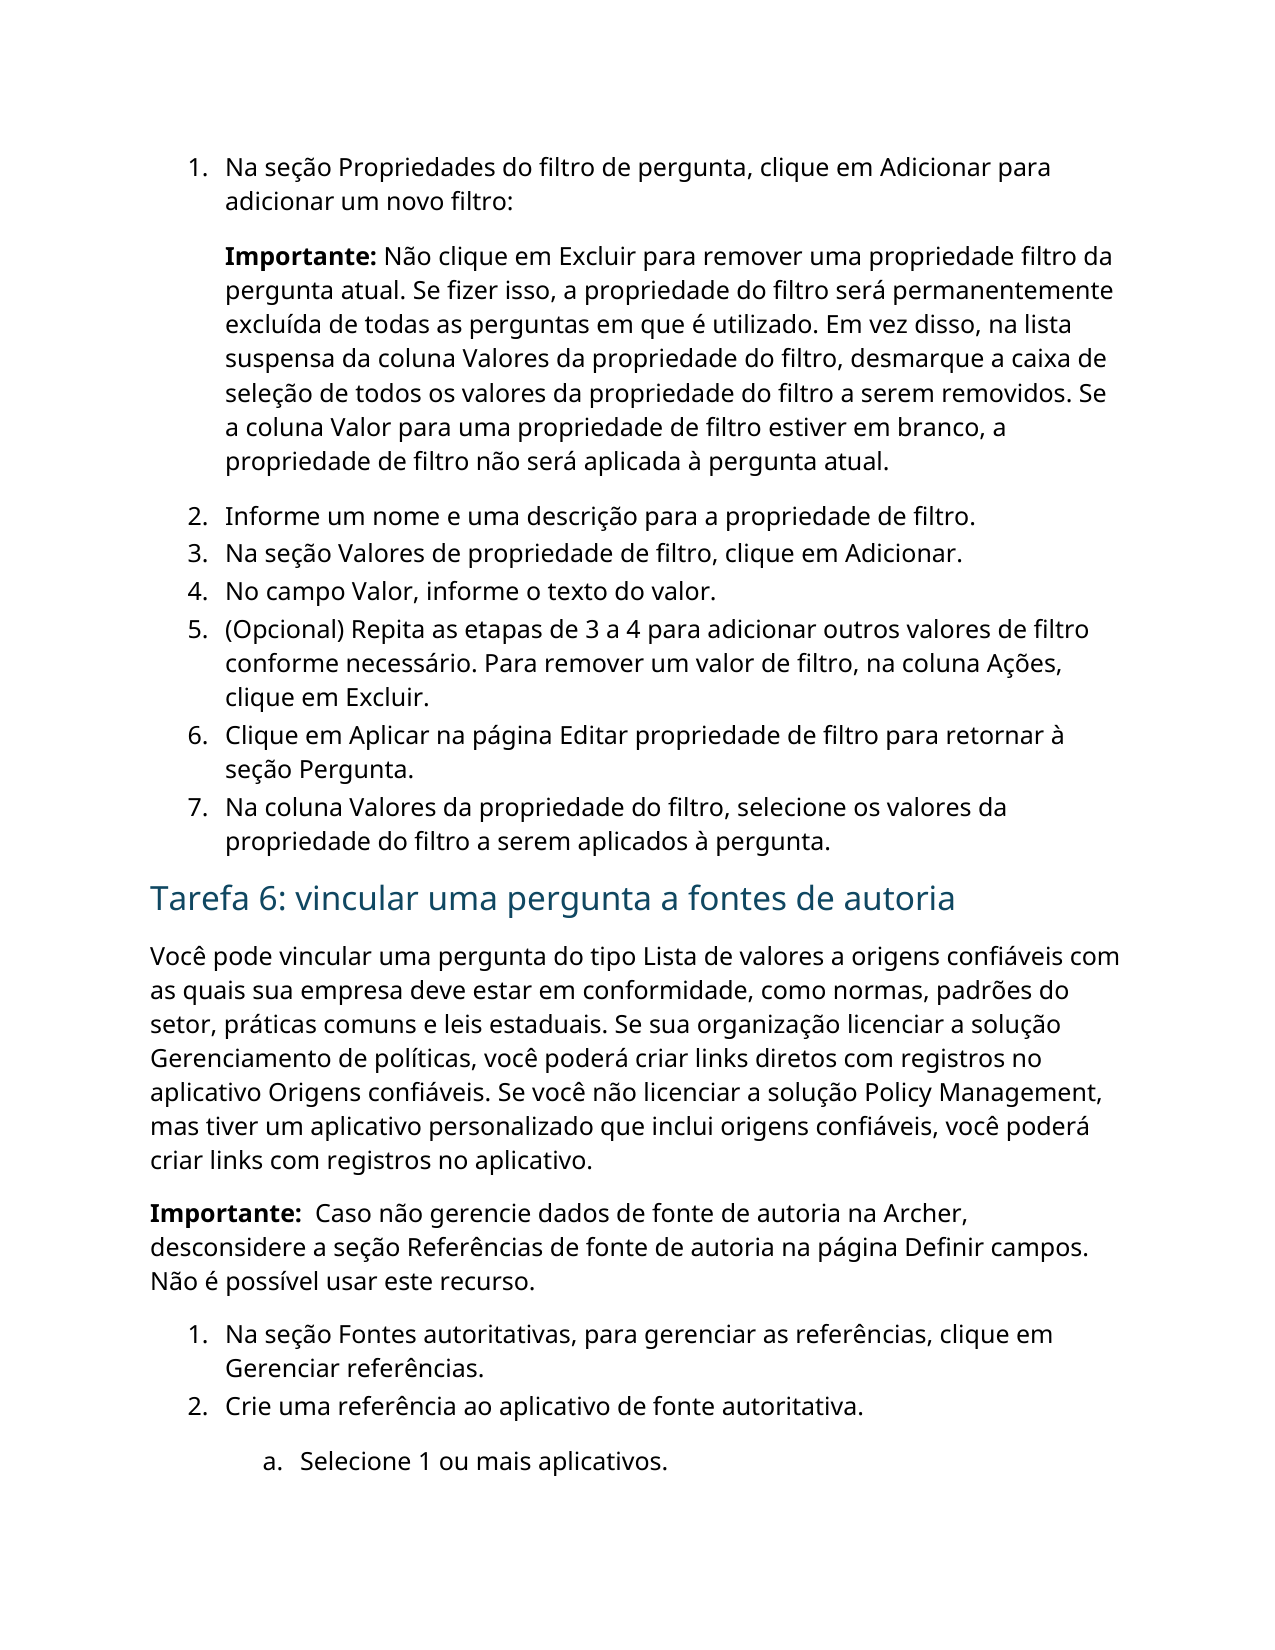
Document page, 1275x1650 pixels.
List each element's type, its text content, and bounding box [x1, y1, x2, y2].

list Na seção Fontes autoritativas, para gerenciar as referências, clique em Gerenciar referências. [187, 1317, 1125, 1385]
list Na seção Valores de propriedade de filtro, clique em Adicionar. [187, 536, 1125, 570]
list Selecione 1 ou mais aplicativos. [262, 1443, 1125, 1477]
subtitle Tarefa 6: vincular uma pergunta a fontes de autoria [150, 874, 1125, 920]
text Importante: Caso não gerencie dados de fonte de autoria na Archer, desconsidere a seção Referências de fonte de autoria na página Definir campos. Não é possível usar este recurso. [150, 1196, 1125, 1298]
list No campo Valor, informe o texto do valor. [187, 574, 1125, 608]
list Crie uma referência ao aplicativo de fonte autoritativa. [187, 1388, 1125, 1422]
list Importante: Não clique em Excluir para remover uma propriedade filtro da pergunta atual. Se fizer isso, a propriedade do filtro será permanentemente excluída de todas as perguntas em que é utilizado. Em vez disso, na lista suspensa da coluna Valores da propriedade do filtro, desmarque a caixa de seleção de todos os valores da propriedade do filtro a serem removidos. Se a coluna Valor para uma propriedade de filtro estiver em branco, a propriedade de filtro não será aplicada à pergunta atual. [187, 239, 1125, 477]
list Informe um nome e uma descrição para a propriedade de filtro. [187, 498, 1125, 532]
list Na seção Propriedades do filtro de pergunta, clique em Adicionar para adicionar um novo filtro: [187, 150, 1125, 218]
list (Opcional) Repita as etapas de 3 a 4 para adicionar outros valores de filtro conforme necessário. Para remover um valor de filtro, na coluna Ações, clique em Excluir. [187, 612, 1125, 714]
list Clique em Aplicar na página Editar propriedade de filtro para retornar à seção Pergunta. [187, 718, 1125, 786]
text Você pode vincular uma pergunta do tipo Lista de valores a origens confiáveis com as quais sua empresa deve estar em conformidade, como normas, padrões do setor, práticas comuns e leis estaduais. Se sua organização licenciar a solução Gerenciamento de políticas, você poderá criar links diretos com registros no aplicativo Origens confiáveis. Se você não licenciar a solução Policy Management, mas tiver um aplicativo personalizado que inclui origens confiáveis, você poderá criar links com registros no aplicativo. [150, 938, 1125, 1177]
list Na coluna Valores da propriedade do filtro, selecione os valores da propriedade do filtro a serem aplicados à pergunta. [187, 789, 1125, 858]
